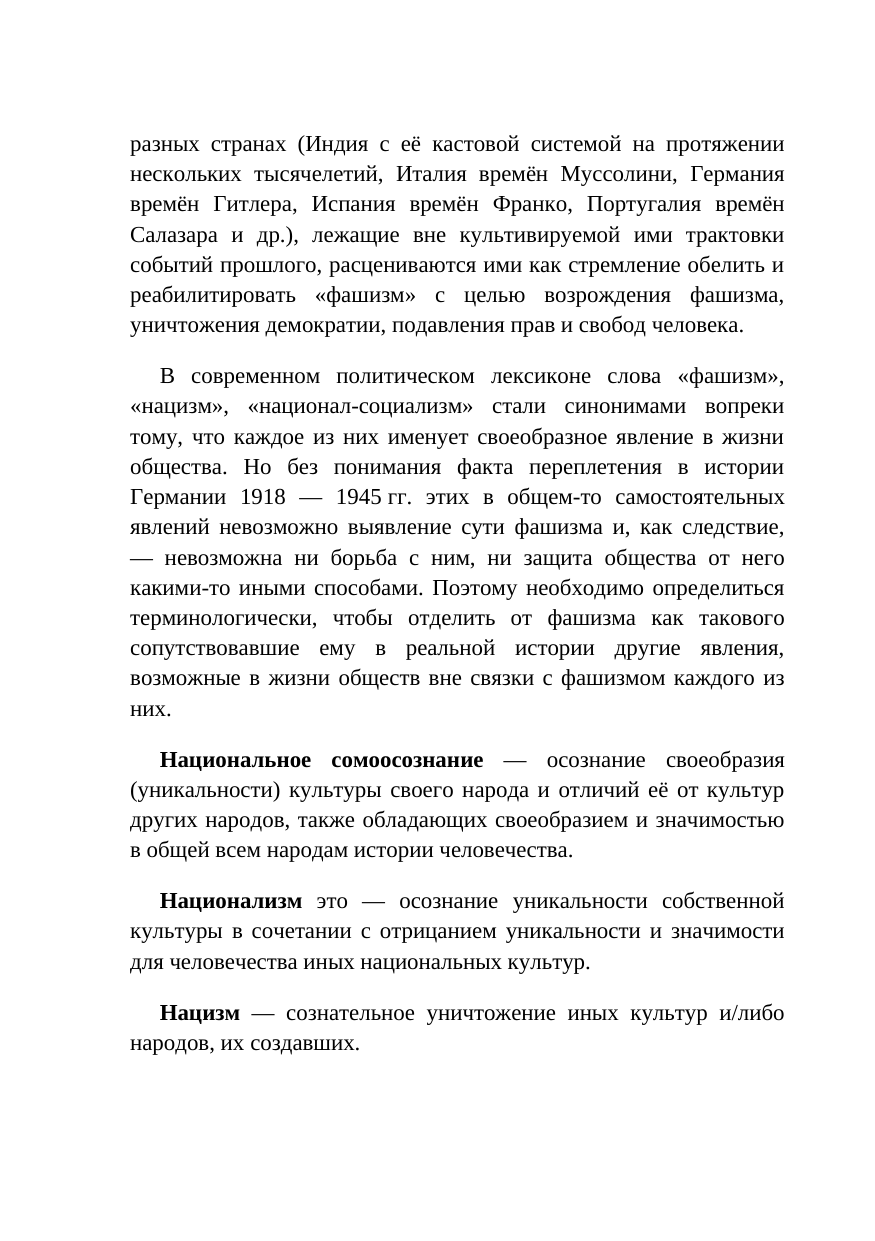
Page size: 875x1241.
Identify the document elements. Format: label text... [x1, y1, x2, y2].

text Нацизм — сознательное уничтожение иных культур и/либо народов, их создавших. [130, 999, 785, 1055]
text В современном политическом лексиконе слова «фашизм», «нацизм», «национал-социализм» стали синонимами вопреки тому, что каждое из них именует своеобразное явление в жизни общества. Но без понимания факта переплетения в истории Германии 1918 — 1945 гг. этих в общем-то самостоятельных явлений невозможно выявление сути фашизма и, как следствие, — невозможна ни борьба с ним, ни защита общества от него какими-то иными способами. Поэтому необходимо определиться терминологически, чтобы отделить от фашизма как такового сопутствовавшие ему в реальной истории другие явления, возможные в жизни обществ вне связки с фашизмом каждого из них. [130, 362, 785, 721]
text Национализм это — осознание уникальности собственной культуры в сочетании с отрицанием уникальности и значимости для человечества иных национальных культур. [130, 887, 785, 974]
text Национальное сомоосознание — осознание своеобразия (уникальности) культуры своего народа и отличий её от культур других народов, также обладающих своеобразием и значимостью в общей всем народам истории человечества. [130, 746, 785, 863]
